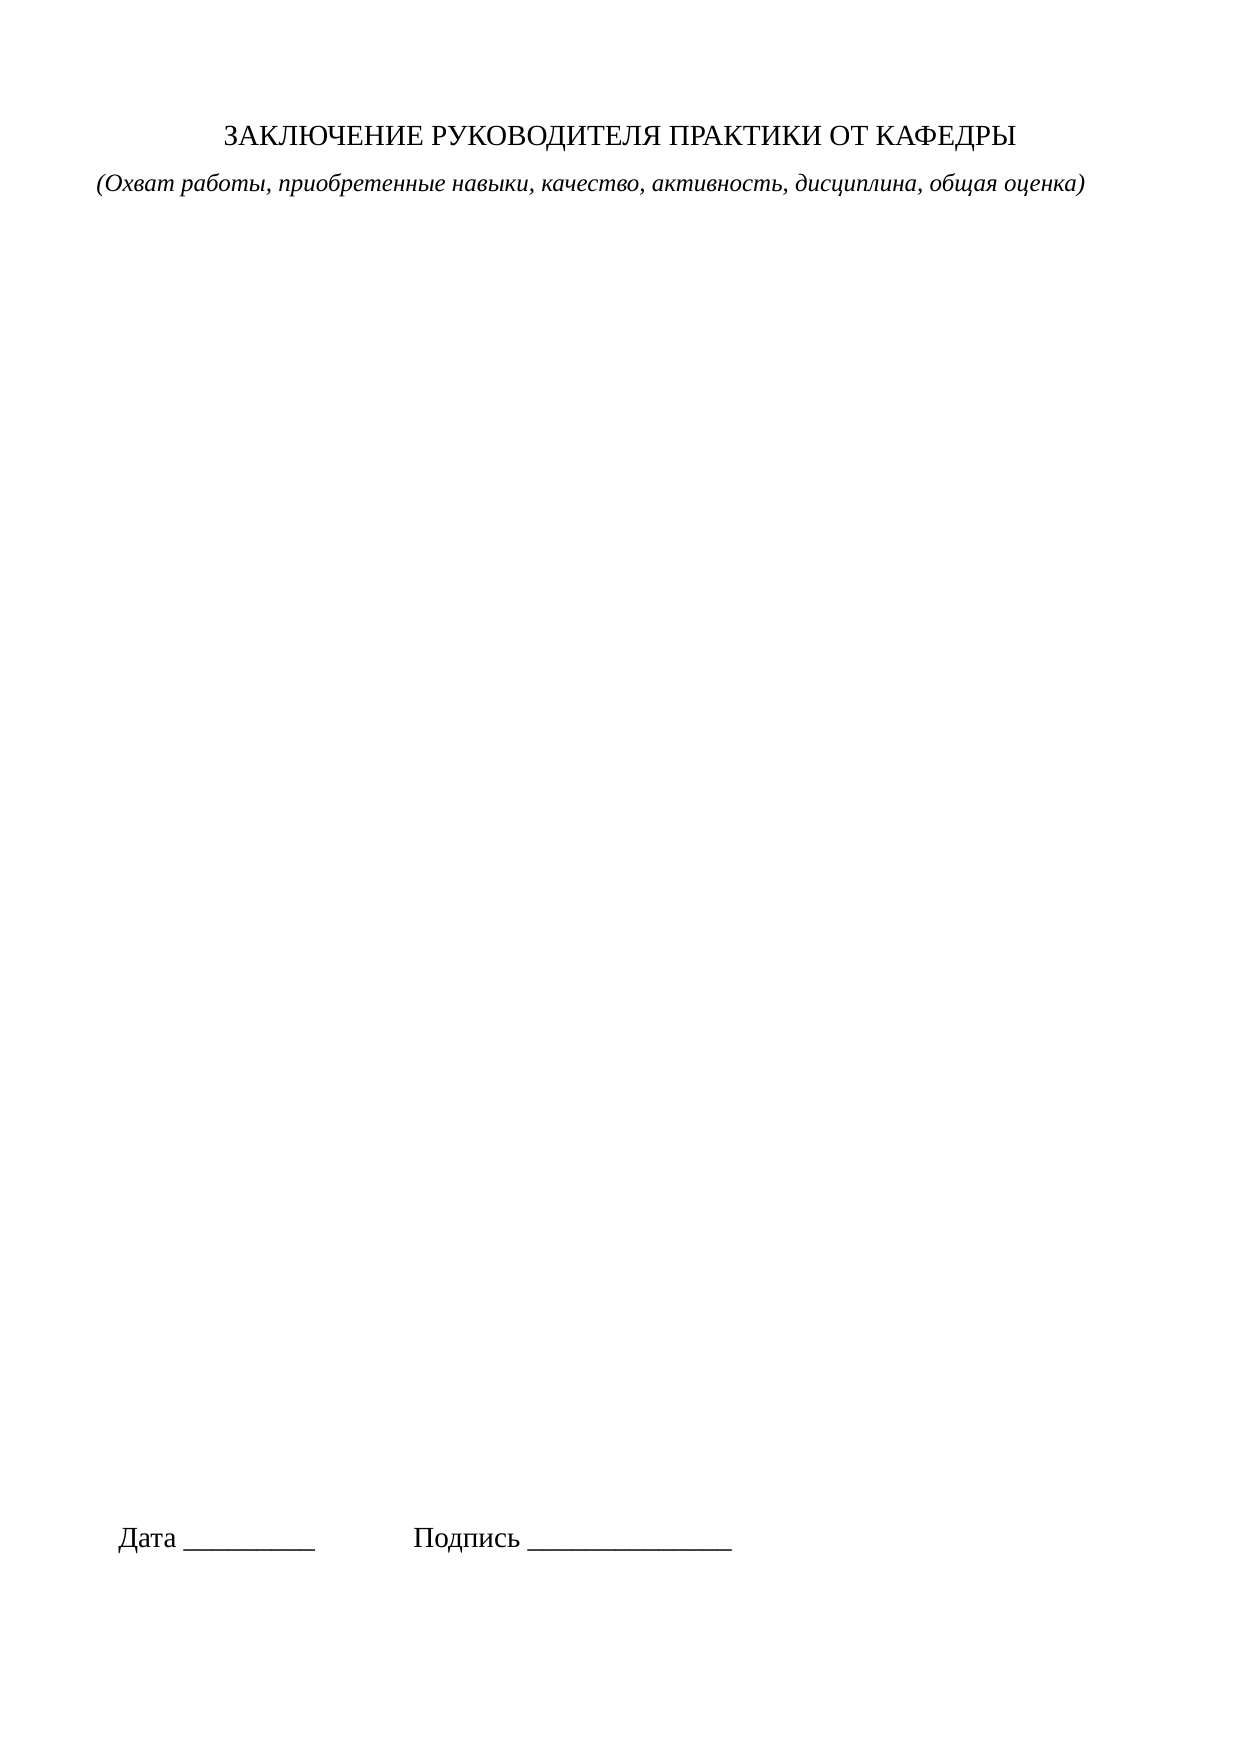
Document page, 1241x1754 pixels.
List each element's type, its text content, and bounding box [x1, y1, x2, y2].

text Дата _________ Подпись ______________ [118, 1520, 1122, 1553]
text Заключение руководителя практики ОТ КАФЕДРЫ [118, 118, 1122, 152]
text (Охват работы, приобретенные навыки, качество, активность, дисциплина, общая оценка) [59, 168, 1122, 197]
